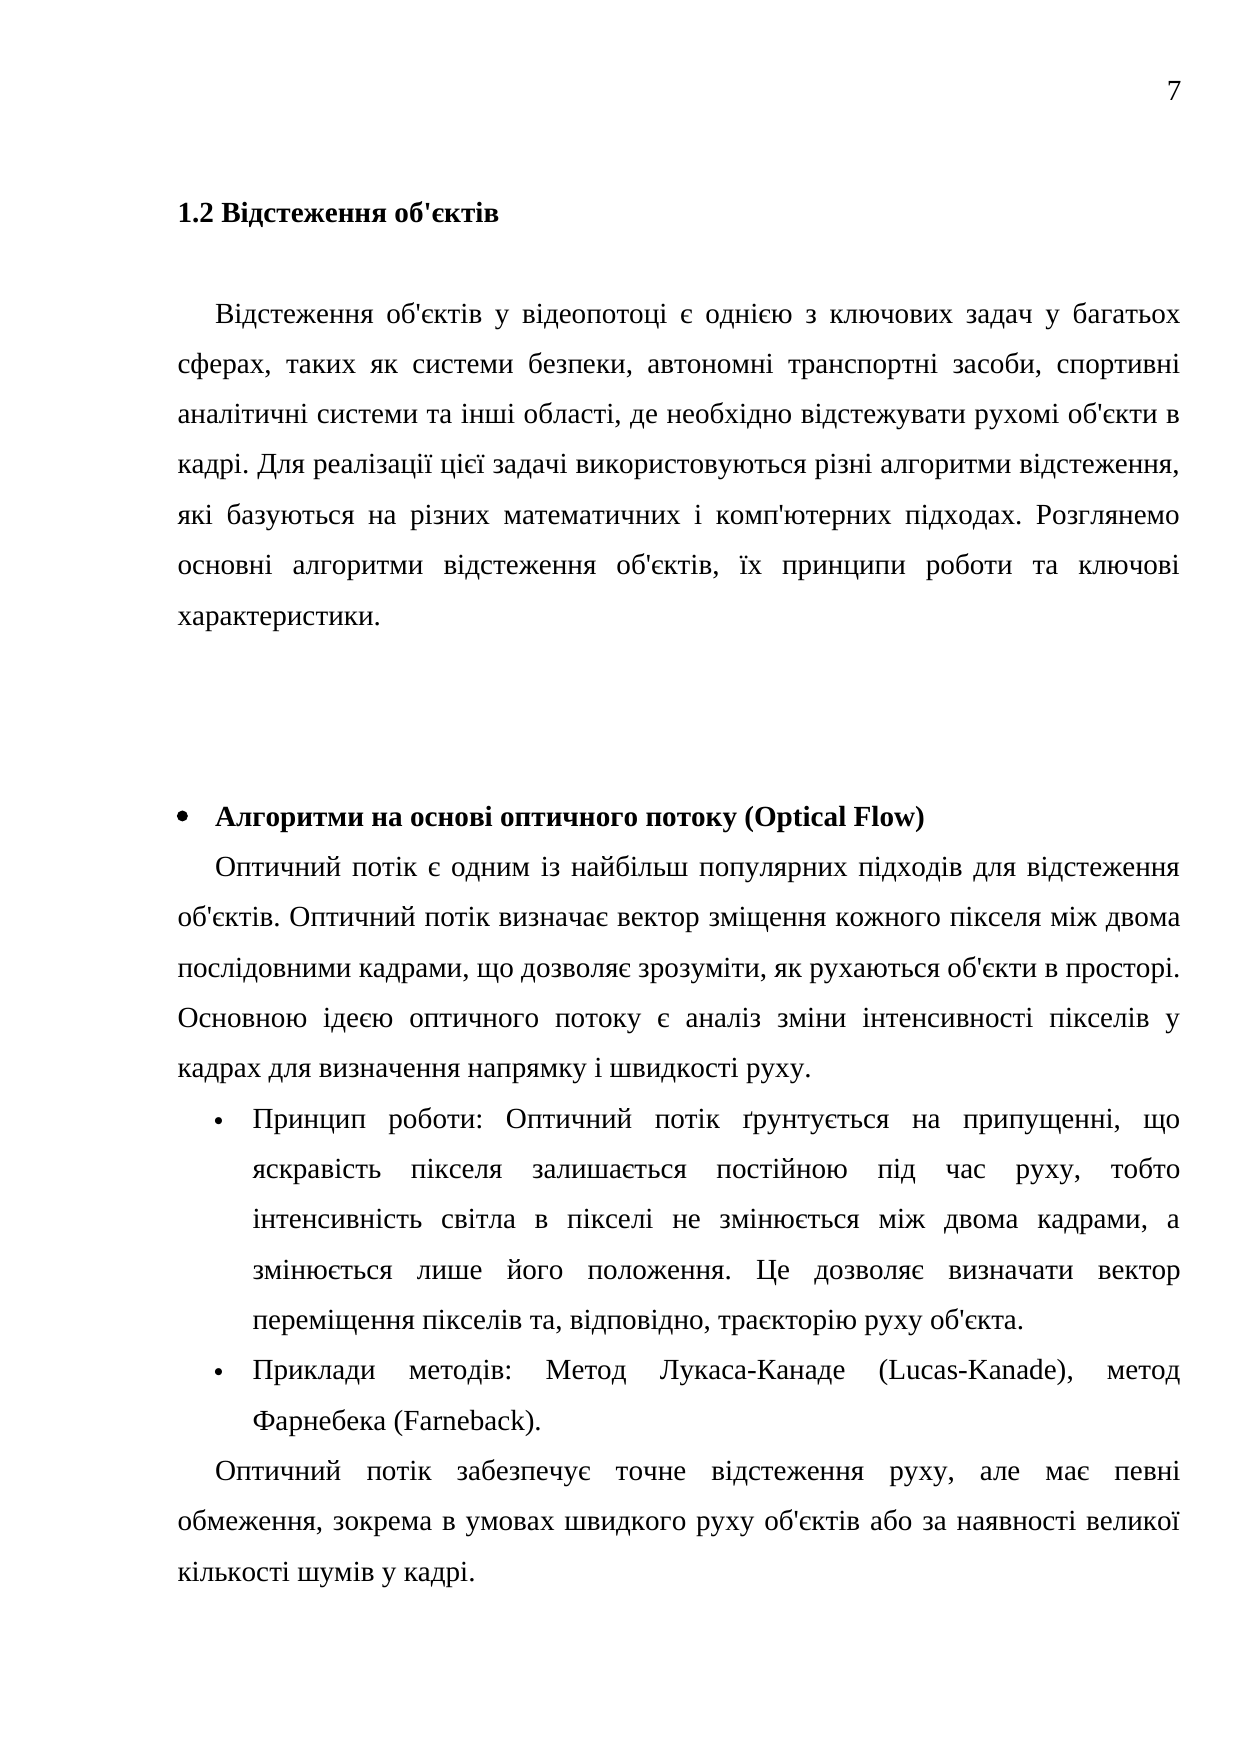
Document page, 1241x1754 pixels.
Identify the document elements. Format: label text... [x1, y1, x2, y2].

text Оптичний потік є одним із найбільш популярних підходів для відстеження об'єктів. Оптичний потік визначає вектор зміщення кожного пікселя між двома послідовними кадрами, що дозволяє зрозуміти, як рухаються об'єкти в просторі. Основною ідеєю оптичного потоку є аналіз зміни інтенсивності пікселів у кадрах для визначення напрямку і швидкості руху. [177, 849, 1181, 1084]
text Відстеження об'єктів у відеопотоці є однією з ключових задач у багатьох сферах, таких як системи безпеки, автономні транспортні засоби, спортивні аналітичні системи та інші області, де необхідно відстежувати рухомі об'єкти в кадрі. Для реалізації цієї задачі використовуються різні алгоритми відстеження, які базуються на різних математичних і комп'ютерних підходах. Розглянемо основні алгоритми відстеження об'єктів, їх принципи роботи та ключові характеристики. [177, 296, 1181, 631]
list Приклади методів: Метод Лукаса-Канаде (Lucas-Kanade), метод Фарнебека (Farneback). [215, 1352, 1181, 1436]
list Алгоритми на основі оптичного потоку (Optical Flow) [177, 799, 1181, 832]
text Оптичний потік забезпечує точне відстеження руху, але має певні обмеження, зокрема в умовах швидкого руху об'єктів або за наявності великої кількості шумів у кадрі. [177, 1453, 1181, 1587]
list Принцип роботи: Оптичний потік ґрунтується на припущенні, що яскравість пікселя залишається постійною під час руху, тобто інтенсивність світла в пікселі не змінюється між двома кадрами, а змінюється лише його положення. Це дозволяє визначати вектор переміщення пікселів та, відповідно, траєкторію руху об'єкта. [215, 1101, 1181, 1336]
subtitle 1.2 Відстеження об'єктів [177, 195, 1181, 229]
